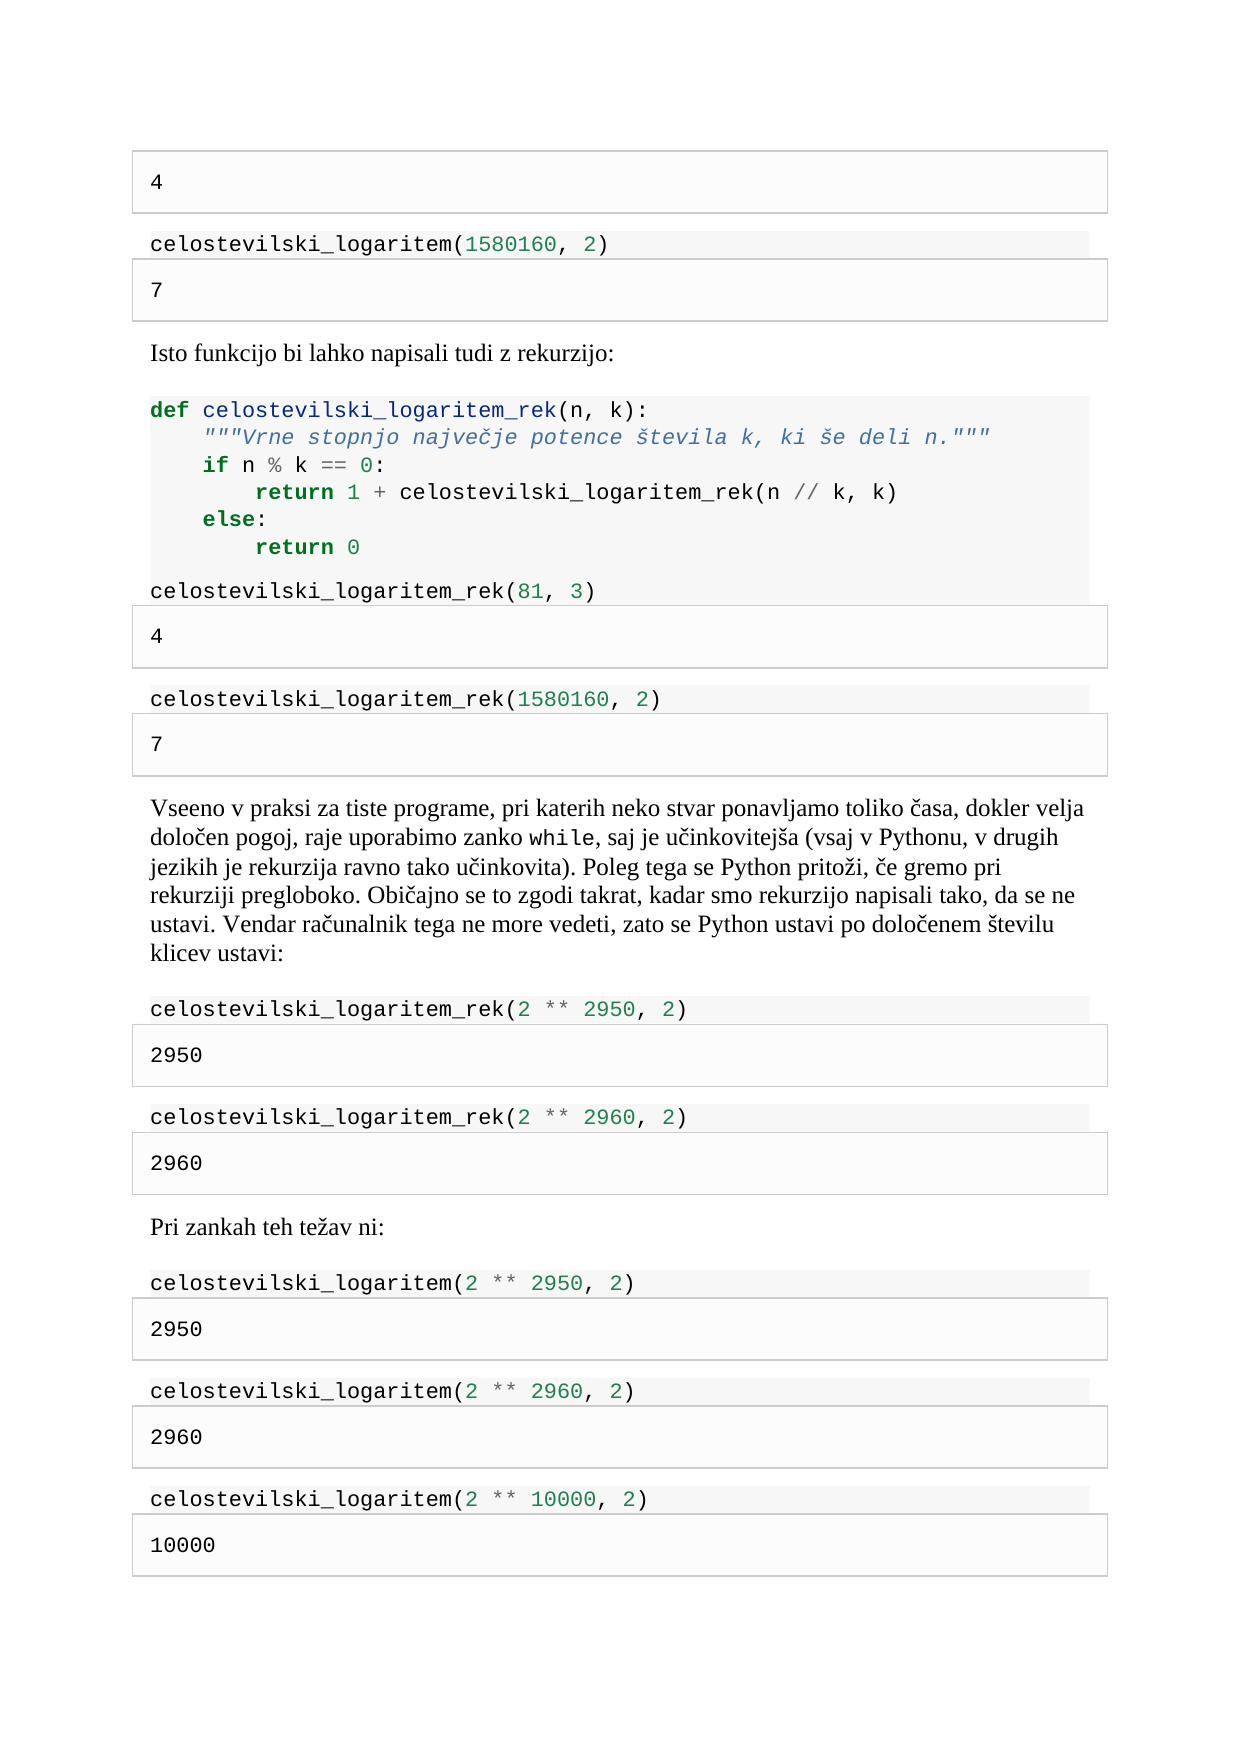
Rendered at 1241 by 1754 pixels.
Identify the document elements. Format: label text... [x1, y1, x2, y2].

text return 0 [150, 533, 1090, 561]
text 4 [133, 152, 1107, 212]
text celostevilski_logaritem(2 ** 2960, 2) [150, 1378, 1090, 1405]
text celostevilski_logaritem_rek(2 ** 2960, 2) [150, 1104, 1090, 1131]
text celostevilski_logaritem(2 ** 2950, 2) [150, 1270, 1090, 1297]
text celostevilski_logaritem_rek(2 ** 2950, 2) [150, 996, 1090, 1023]
text 2960 [133, 1133, 1107, 1194]
text Isto funkcijo bi lahko napisali tudi z rekurzijo: [150, 338, 1090, 367]
text 4 [133, 606, 1107, 667]
text 10000 [133, 1515, 1107, 1575]
text 2950 [133, 1025, 1107, 1086]
text 7 [133, 260, 1107, 320]
text 2950 [133, 1299, 1107, 1359]
text return 1 + celostevilski_logaritem_rek(n // k, k) [150, 478, 1090, 506]
text Vseeno v praksi za tiste programe, pri katerih neko stvar ponavljamo toliko časa, dokler velja določen pogoj, raje uporabimo zanko while, saj je učinkovitejša (vsaj v Pythonu, v drugih jezikih je rekurzija ravno tako učinkovita). Poleg tega se Python pritoži, če gremo pri rekurziji pregloboko. Običajno se to zgodi takrat, kadar smo rekurzijo napisali tako, da se ne ustavi. Vendar računalnik tega ne more vedeti, zato se Python ustavi po določenem številu klicev ustavi: [150, 793, 1090, 967]
text celostevilski_logaritem_rek(1580160, 2) [150, 685, 1090, 713]
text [150, 424, 1090, 451]
text celostevilski_logaritem(2 ** 10000, 2) [150, 1486, 1090, 1513]
text else: [150, 506, 1090, 533]
text celostevilski_logaritem_rek(81, 3) [150, 577, 1090, 605]
text Pri zankah teh težav ni: [150, 1212, 1090, 1241]
text if n % k == 0: [150, 451, 1090, 478]
text 7 [133, 714, 1107, 775]
text def celostevilski_logaritem_rek(n, k): [150, 396, 1090, 424]
text 2960 [133, 1407, 1107, 1467]
text celostevilski_logaritem(1580160, 2) [150, 231, 1090, 258]
